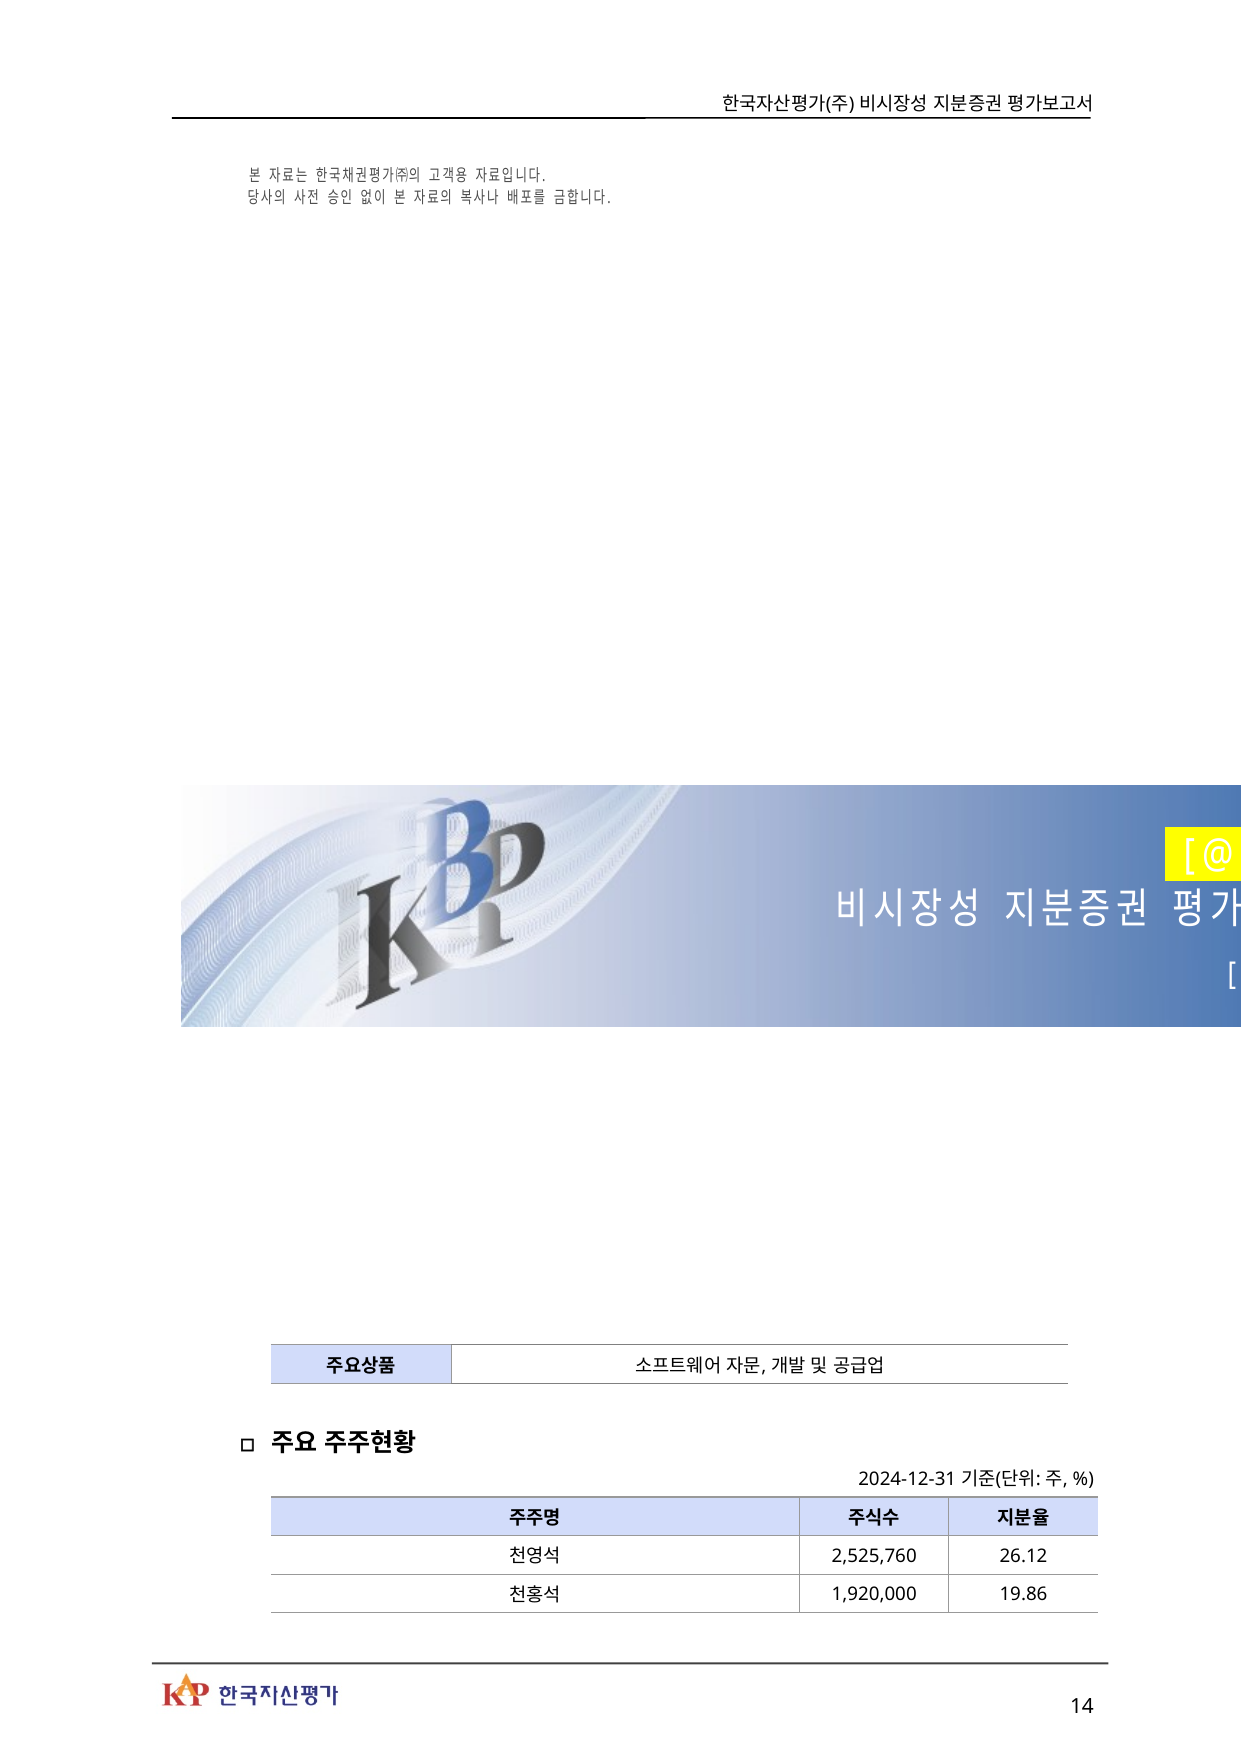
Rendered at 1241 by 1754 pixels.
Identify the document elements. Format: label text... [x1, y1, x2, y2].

picture [155, 1669, 345, 1714]
table_cell 천영석 [271, 1536, 799, 1573]
text 2024-12-31 기준(단위: 주, %) [177, 1459, 1094, 1496]
table_cell 2,525,760 [800, 1536, 948, 1573]
table_header 주주명 [271, 1498, 799, 1535]
table_cell 19.86 [949, 1575, 1098, 1612]
table_cell 1,920,000 [800, 1575, 948, 1612]
table_cell 주요상품 [271, 1345, 451, 1383]
table_cell 소프트웨어 자문, 개발 및 공급업 [452, 1345, 1068, 1383]
table_header 지분율 [949, 1498, 1098, 1535]
table_header 주식수 [800, 1498, 948, 1535]
table_cell 천홍석 [271, 1575, 799, 1612]
list 주요 주주현황 [240, 1421, 1094, 1459]
table_cell 26.12 [949, 1536, 1098, 1573]
